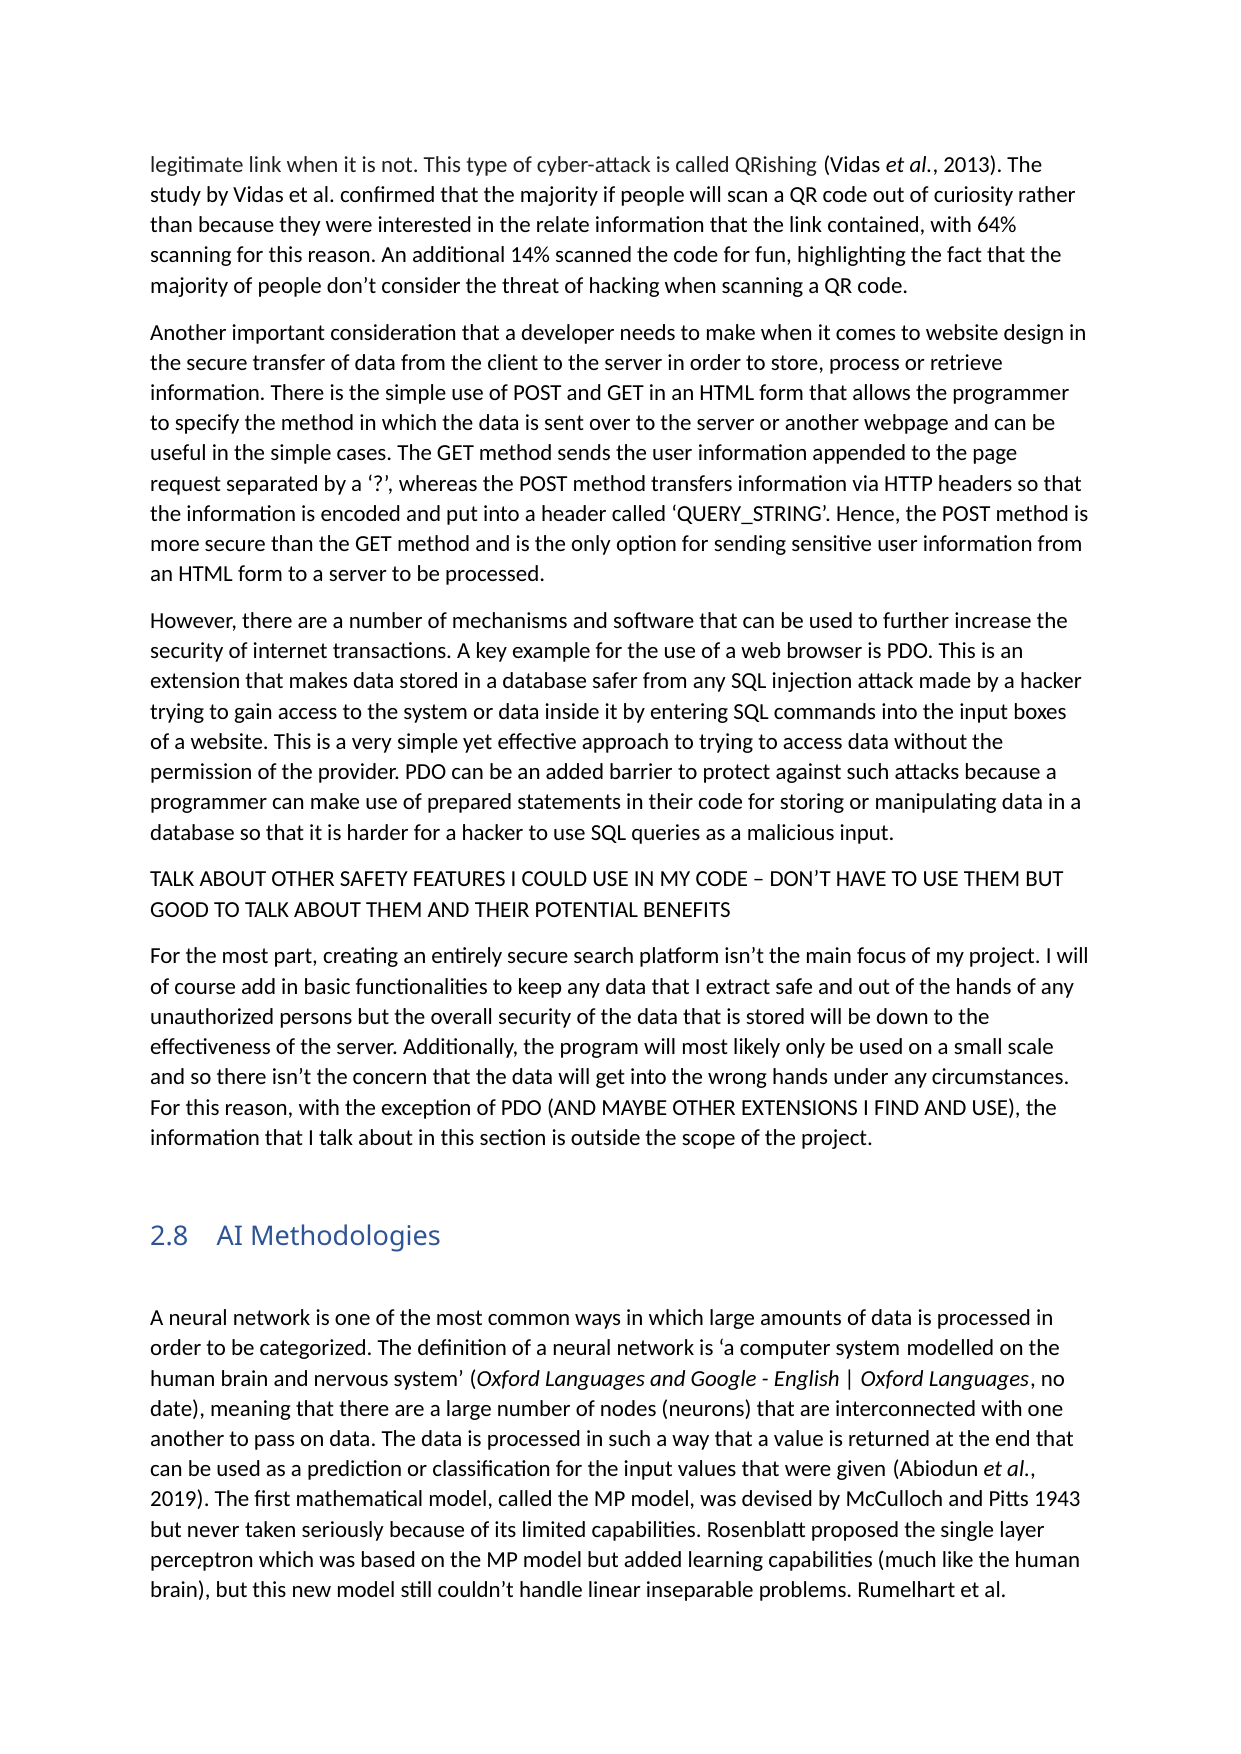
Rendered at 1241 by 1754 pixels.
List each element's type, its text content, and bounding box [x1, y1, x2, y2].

text However, there are a number of mechanisms and software that can be used to further increase the security of internet transactions. A key example for the use of a web browser is PDO. This is an extension that makes data stored in a database safer from any SQL injection attack made by a hacker trying to gain access to the system or data inside it by entering SQL commands into the input boxes of a website. This is a very simple yet effective approach to trying to access data without the permission of the provider. PDO can be an added barrier to protect against such attacks because a programmer can make use of prepared statements in their code for storing or manipulating data in a database so that it is harder for a hacker to use SQL queries as a malicious input. [150, 606, 1090, 846]
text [150, 150, 1090, 299]
text TALK ABOUT OTHER SAFETY FEATURES I COULD USE IN MY CODE – DON’T HAVE TO USE THEM BUT GOOD TO TALK ABOUT THEM AND THEIR POTENTIAL BENEFITS [150, 864, 1090, 923]
subtitle 2.8 AI Methodologies [150, 1217, 1090, 1253]
text For the most part, creating an entirely secure search platform isn’t the main focus of my project. I will of course add in basic functionalities to keep any data that I extract safe and out of the hands of any unauthorized persons but the overall security of the data that is stored will be down to the effectiveness of the server. Additionally, the program will most likely only be used on a small scale and so there isn’t the concern that the data will get into the wrong hands under any circumstances. For this reason, with the exception of PDO (AND MAYBE OTHER EXTENSIONS I FIND AND USE), the information that I talk about in this section is outside the scope of the project. [150, 942, 1090, 1151]
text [150, 1303, 1090, 1603]
text Another important consideration that a developer needs to make when it comes to website design in the secure transfer of data from the client to the server in order to store, process or retrieve information. There is the simple use of POST and GET in an HTML form that allows the programmer to specify the method in which the data is sent over to the server or another webpage and can be useful in the simple cases. The GET method sends the user information appended to the page request separated by a ‘?’, whereas the POST method transfers information via HTTP headers so that the information is encoded and put into a header called ‘QUERY_STRING’. Hence, the POST method is more secure than the GET method and is the only option for sending sensitive user information from an HTML form to a server to be processed. [150, 318, 1090, 587]
